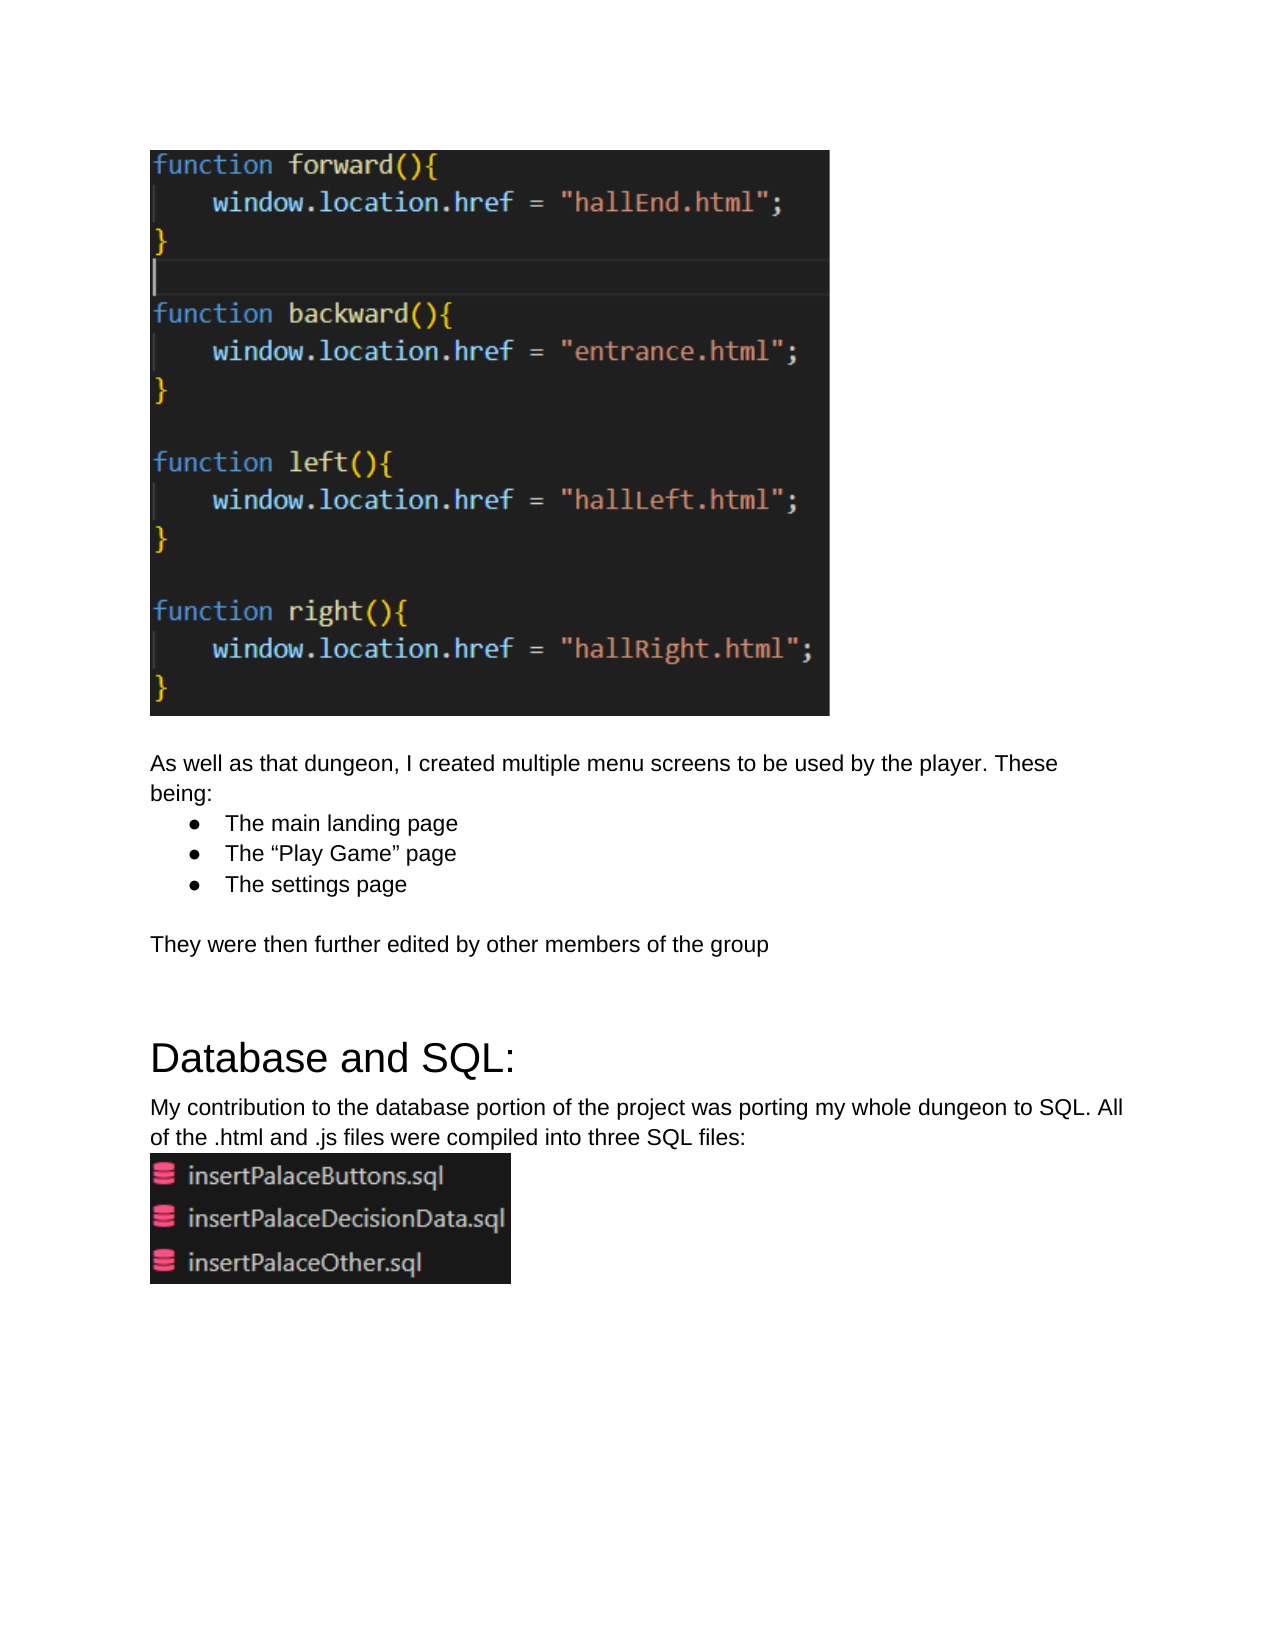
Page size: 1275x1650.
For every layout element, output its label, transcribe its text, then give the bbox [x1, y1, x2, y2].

text My contribution to the database portion of the project was porting my whole dungeon to SQL. All of the .html and .js files were compiled into three SQL files: [150, 1093, 1125, 1150]
picture [150, 1153, 511, 1284]
text They were then further edited by other members of the group [150, 931, 1125, 957]
picture [150, 150, 830, 716]
list The main landing page [187, 810, 1125, 836]
list The “Play Game” page [187, 840, 1125, 867]
subtitle Database and SQL: [150, 1033, 1125, 1081]
list The settings page [187, 871, 1125, 897]
text As well as that dungeon, I created multiple menu screens to be used by the player. These being: [150, 750, 1125, 806]
